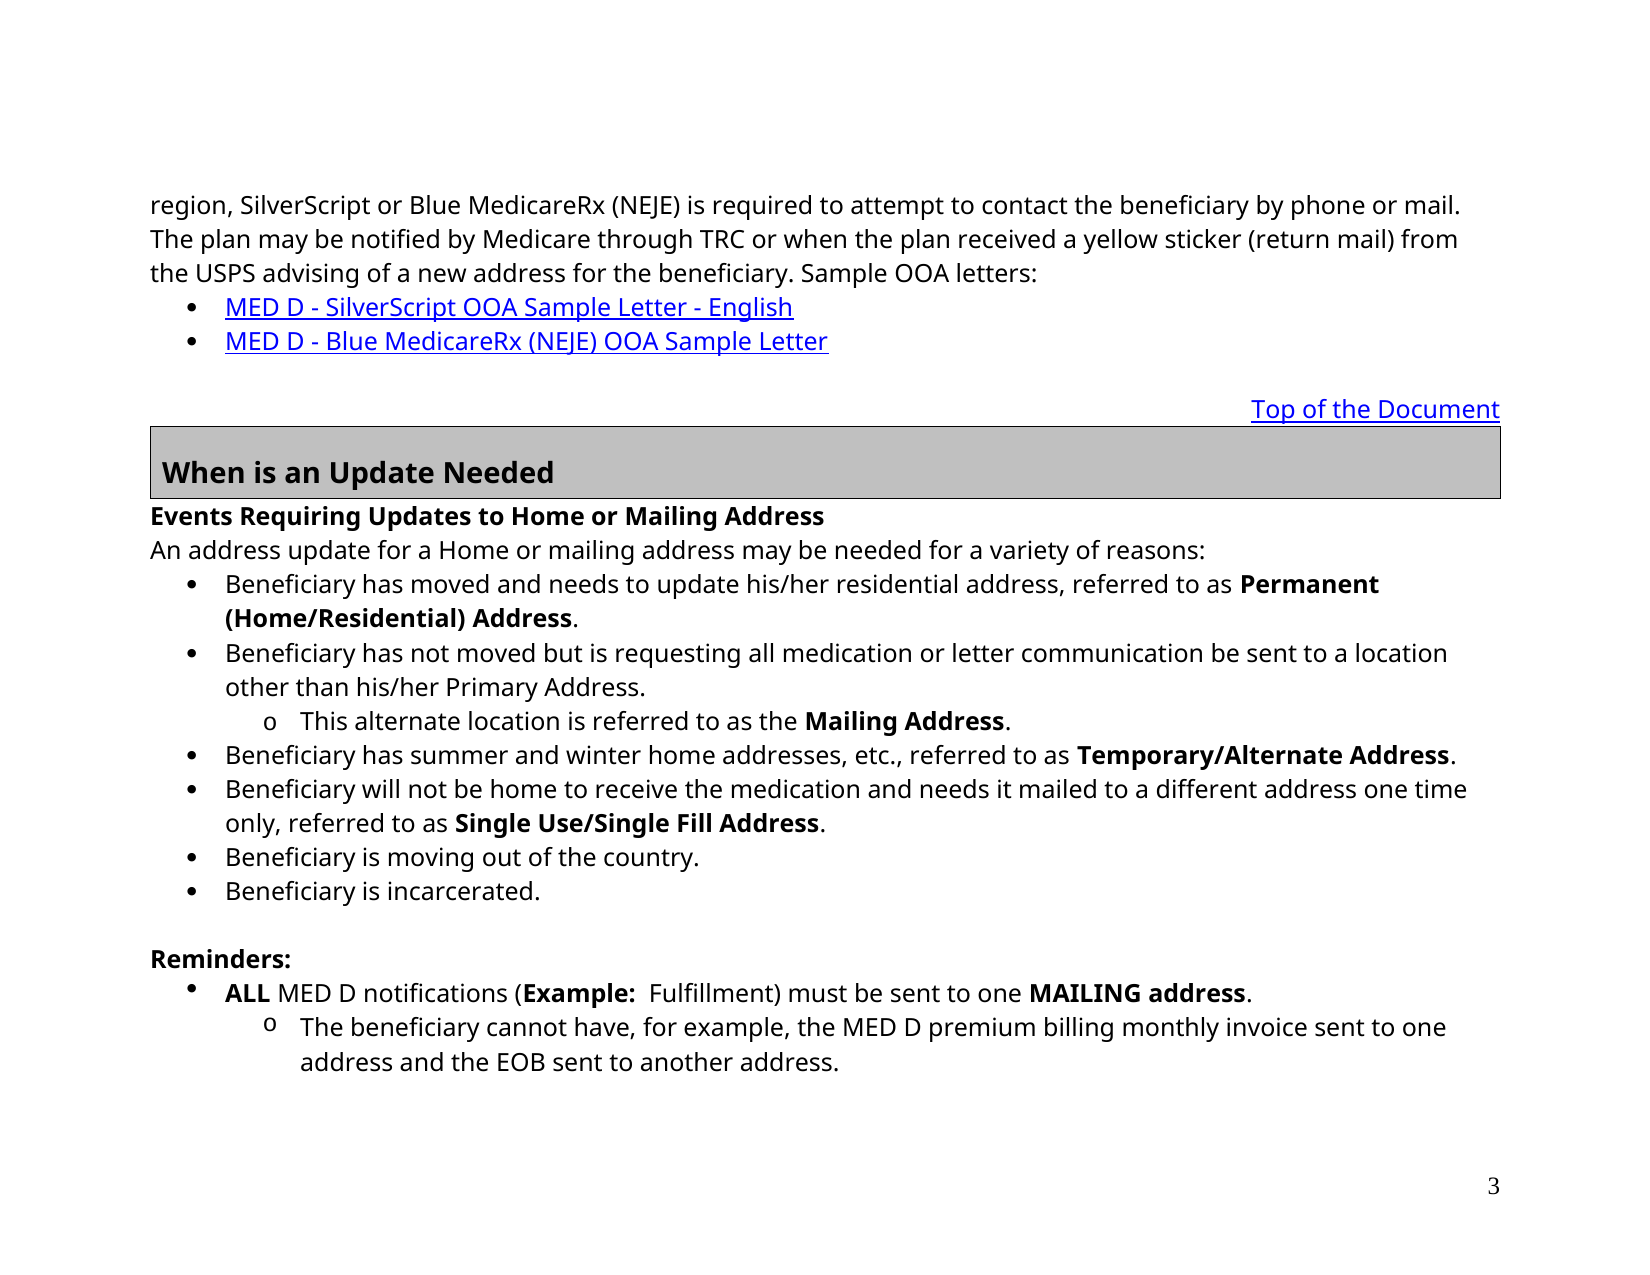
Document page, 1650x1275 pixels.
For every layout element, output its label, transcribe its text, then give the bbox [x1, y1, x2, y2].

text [150, 187, 1500, 290]
list Beneficiary is moving out of the country. [187, 840, 1500, 874]
text Reminders: [150, 942, 1500, 976]
list MED D - SilverScript OOA Sample Letter - English [187, 290, 1500, 324]
list The beneficiary cannot have, for example, the MED D premium billing monthly invoice sent to one address and the EOB sent to another address. [262, 1010, 1500, 1078]
list MED D - Blue MedicareRx (NEJE) OOA Sample Letter [187, 324, 1500, 358]
list ALL MED D notifications (Example: Fulfillment) must be sent to one MAILING address. [187, 976, 1500, 1010]
text Events Requiring Updates to Home or Mailing Address [150, 499, 1500, 533]
table_header When is an Update Needed [151, 427, 1500, 498]
text An address update for a Home or mailing address may be needed for a variety of reasons: [150, 533, 1500, 567]
list Beneficiary has summer and winter home addresses, etc., referred to as Temporary/Alternate Address. [187, 738, 1500, 772]
list Beneficiary is incarcerated. [187, 874, 1500, 908]
list Beneficiary has moved and needs to update his/her residential address, referred to as Permanent (Home/Residential) Address. [187, 567, 1500, 635]
list Beneficiary will not be home to receive the medication and needs it mailed to a different address one time only, referred to as Single Use/Single Fill Address. [187, 772, 1500, 840]
list Beneficiary has not moved but is requesting all medication or letter communication be sent to a location other than his/her Primary Address. [187, 635, 1500, 703]
list This alternate location is referred to as the Mailing Address. [262, 703, 1500, 738]
text Top of the Document [150, 392, 1500, 426]
